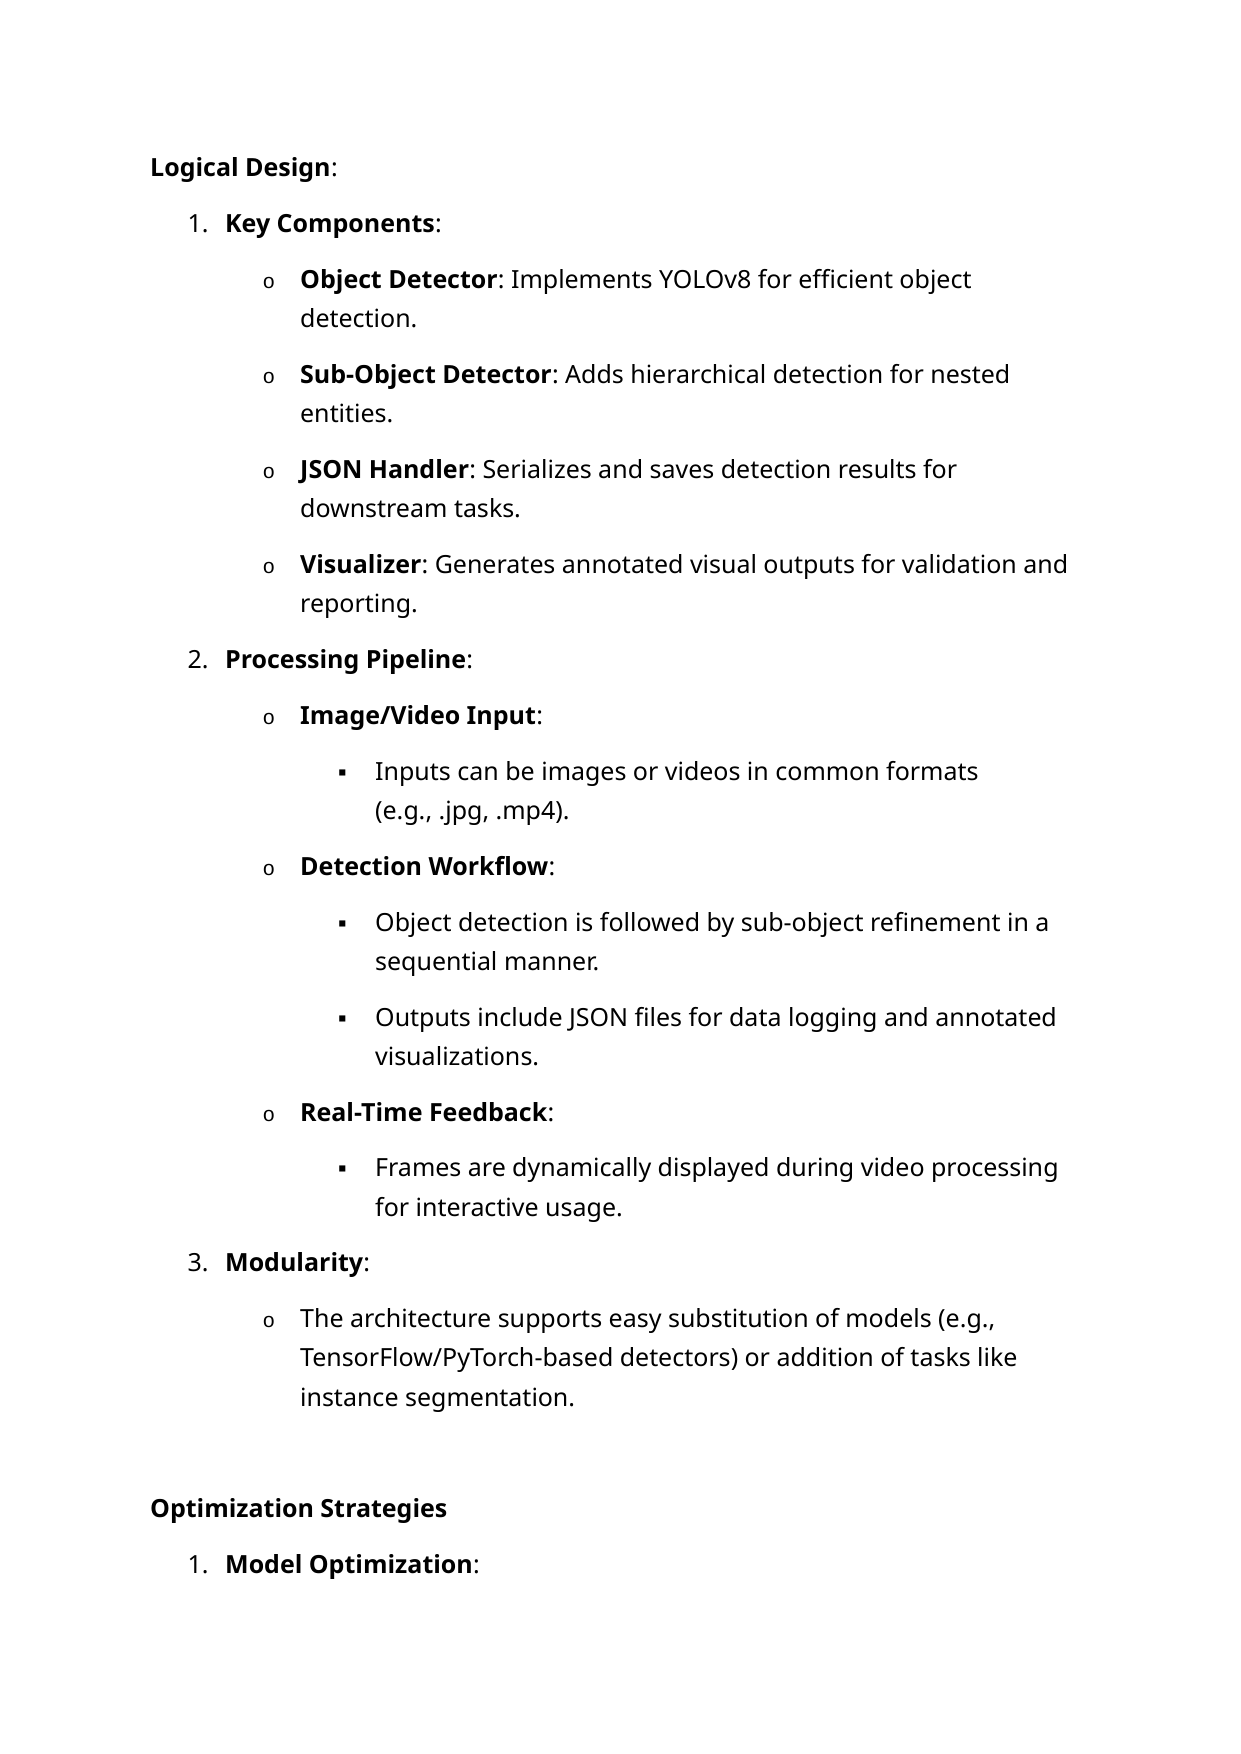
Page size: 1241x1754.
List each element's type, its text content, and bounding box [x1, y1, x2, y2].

list Visualizer: Generates annotated visual outputs for validation and reporting. [262, 547, 1090, 620]
list Object detection is followed by sub-object refinement in a sequential manner. [337, 904, 1090, 977]
list Object Detector: Implements YOLOv8 for efficient object detection. [262, 262, 1090, 335]
list Outputs include JSON files for data logging and annotated visualizations. [337, 999, 1090, 1072]
list Sub-Object Detector: Adds hierarchical detection for nested entities. [262, 357, 1090, 430]
list Real-Time Feedback: [262, 1094, 1090, 1128]
list Processing Pipeline: [187, 642, 1090, 676]
list Detection Workflow: [262, 848, 1090, 882]
text Logical Design: [150, 150, 1090, 184]
list The architecture supports easy substitution of models (e.g., TensorFlow/PyTorch-based detectors) or addition of tasks like instance segmentation. [262, 1301, 1090, 1413]
list Modularity: [187, 1245, 1090, 1279]
text Optimization Strategies [150, 1491, 1090, 1525]
list Model Optimization: [187, 1547, 1090, 1581]
list Frames are dynamically displayed during video processing for interactive usage. [337, 1150, 1090, 1223]
list Inputs can be images or videos in common formats (e.g., .jpg, .mp4). [337, 753, 1090, 827]
list Image/Video Input: [262, 697, 1090, 732]
list JSON Handler: Serializes and saves detection results for downstream tasks. [262, 452, 1090, 525]
list Key Components: [187, 206, 1090, 240]
